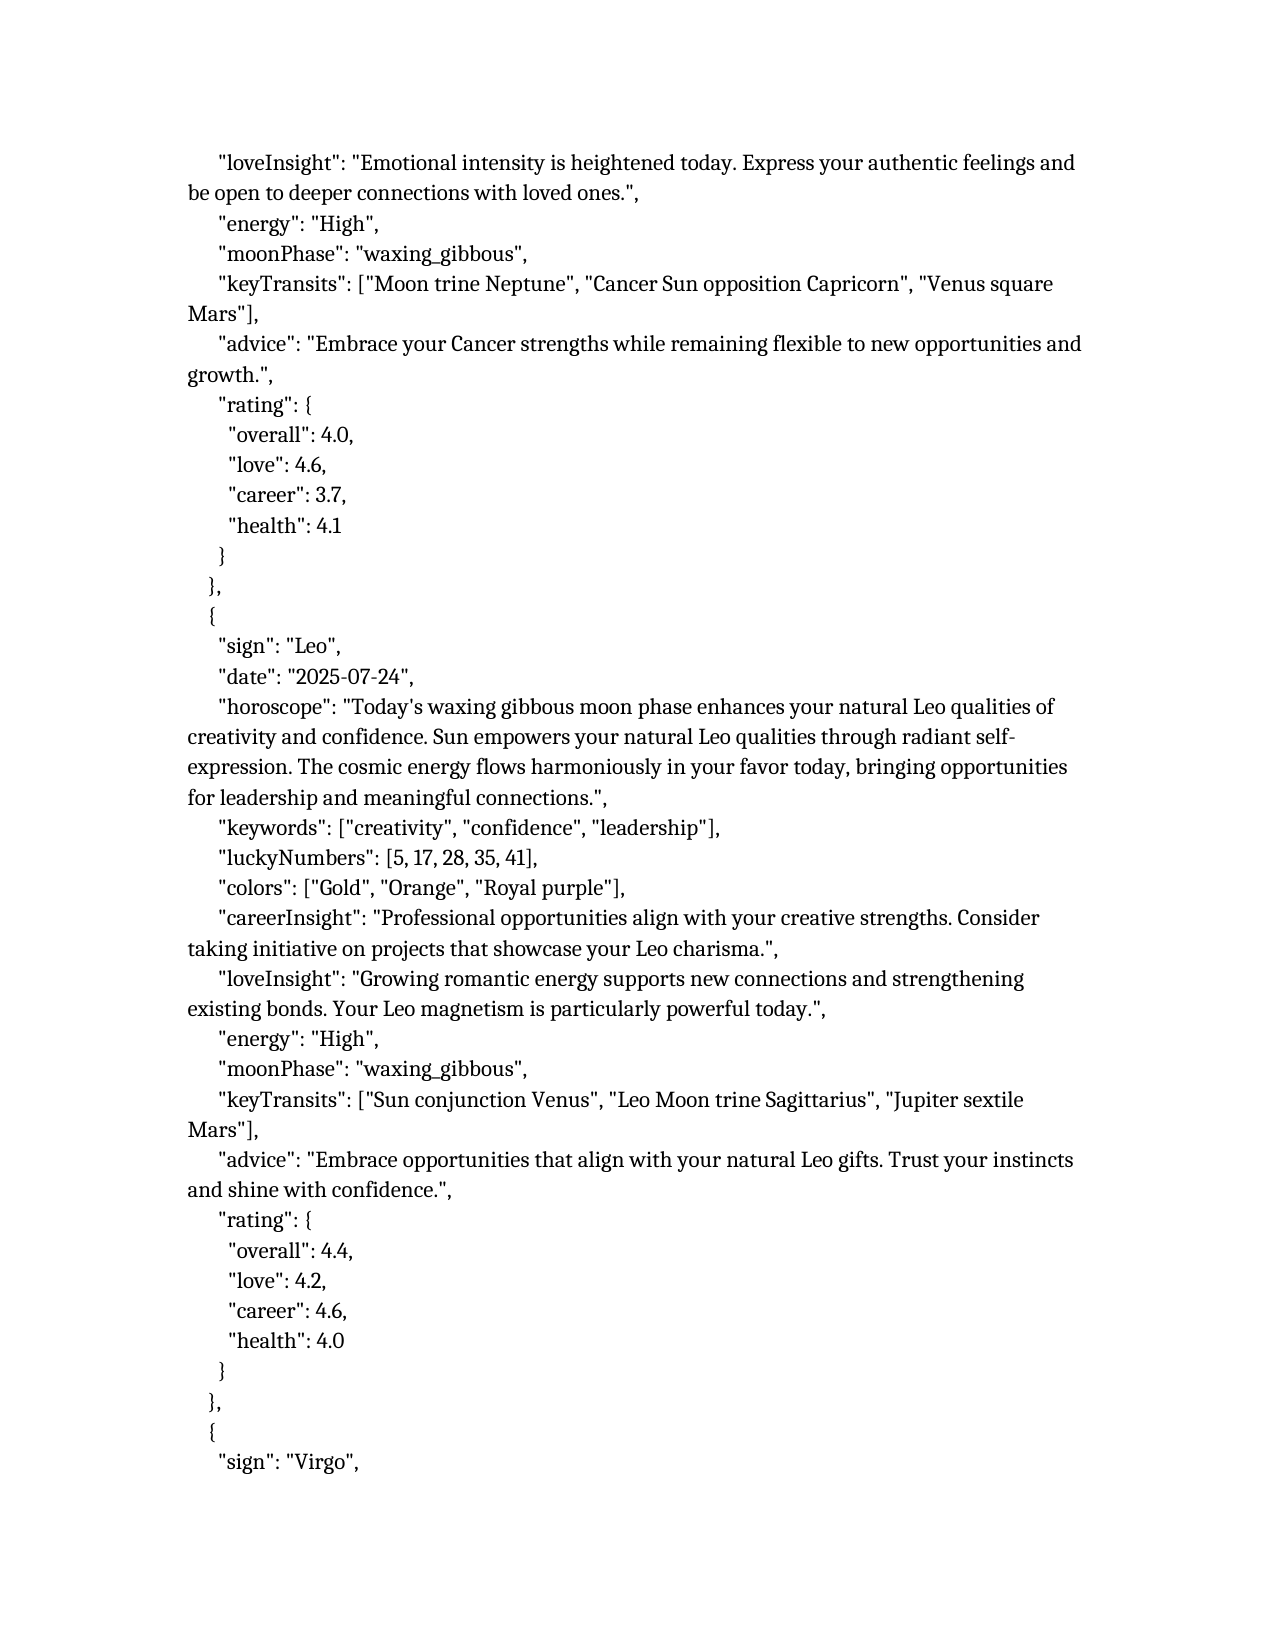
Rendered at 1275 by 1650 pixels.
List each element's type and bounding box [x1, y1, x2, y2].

text [187, 150, 1087, 1475]
